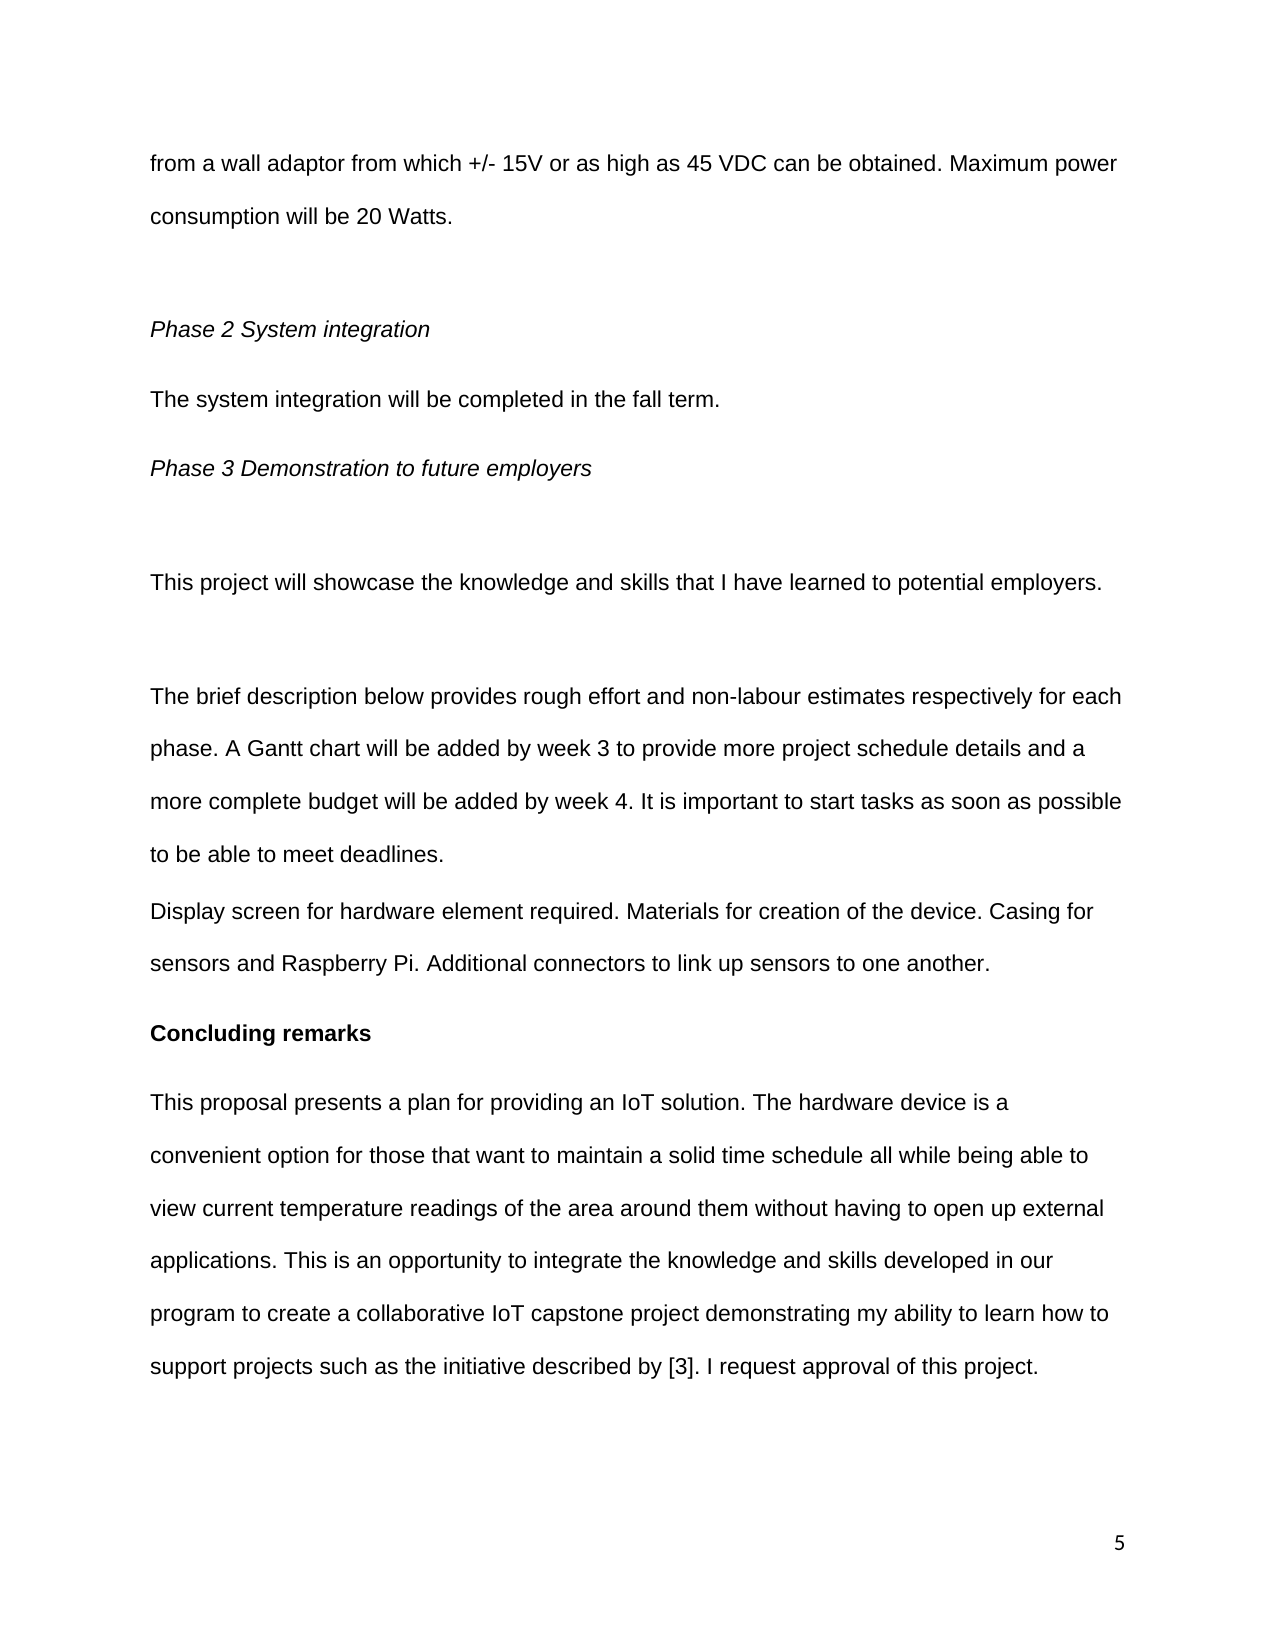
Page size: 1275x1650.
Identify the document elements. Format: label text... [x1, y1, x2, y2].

text Phase 2 System integration [150, 316, 1125, 343]
text Display screen for hardware element required. Materials for creation of the device. Casing for sensors and Raspberry Pi. Additional connectors to link up sensors to one another. [150, 898, 1125, 977]
text This project will showcase the knowledge and skills that I have learned to potential employers. [150, 569, 1125, 595]
text The system integration will be completed in the fall term. [150, 386, 1125, 412]
text The brief description below provides rough effort and non-labour estimates respectively for each phase. A Gantt chart will be added by week 3 to provide more project schedule details and a more complete budget will be added by week 4. It is important to start tasks as soon as possible to be able to meet deadlines. [150, 683, 1125, 867]
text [150, 150, 1125, 229]
text Phase 3 Demonstration to future employers [150, 455, 1125, 482]
text This proposal presents a plan for providing an IoT solution. The hardware device is a convenient option for those that want to maintain a solid time schedule all while being able to view current temperature readings of the area around them without having to open up external applications. This is an opportunity to integrate the knowledge and skills developed in our program to create a collaborative IoT capstone project demonstrating my ability to learn how to support projects such as the initiative described by [3]. I request approval of this project. [150, 1089, 1125, 1379]
text Concluding remarks [150, 1020, 1125, 1046]
